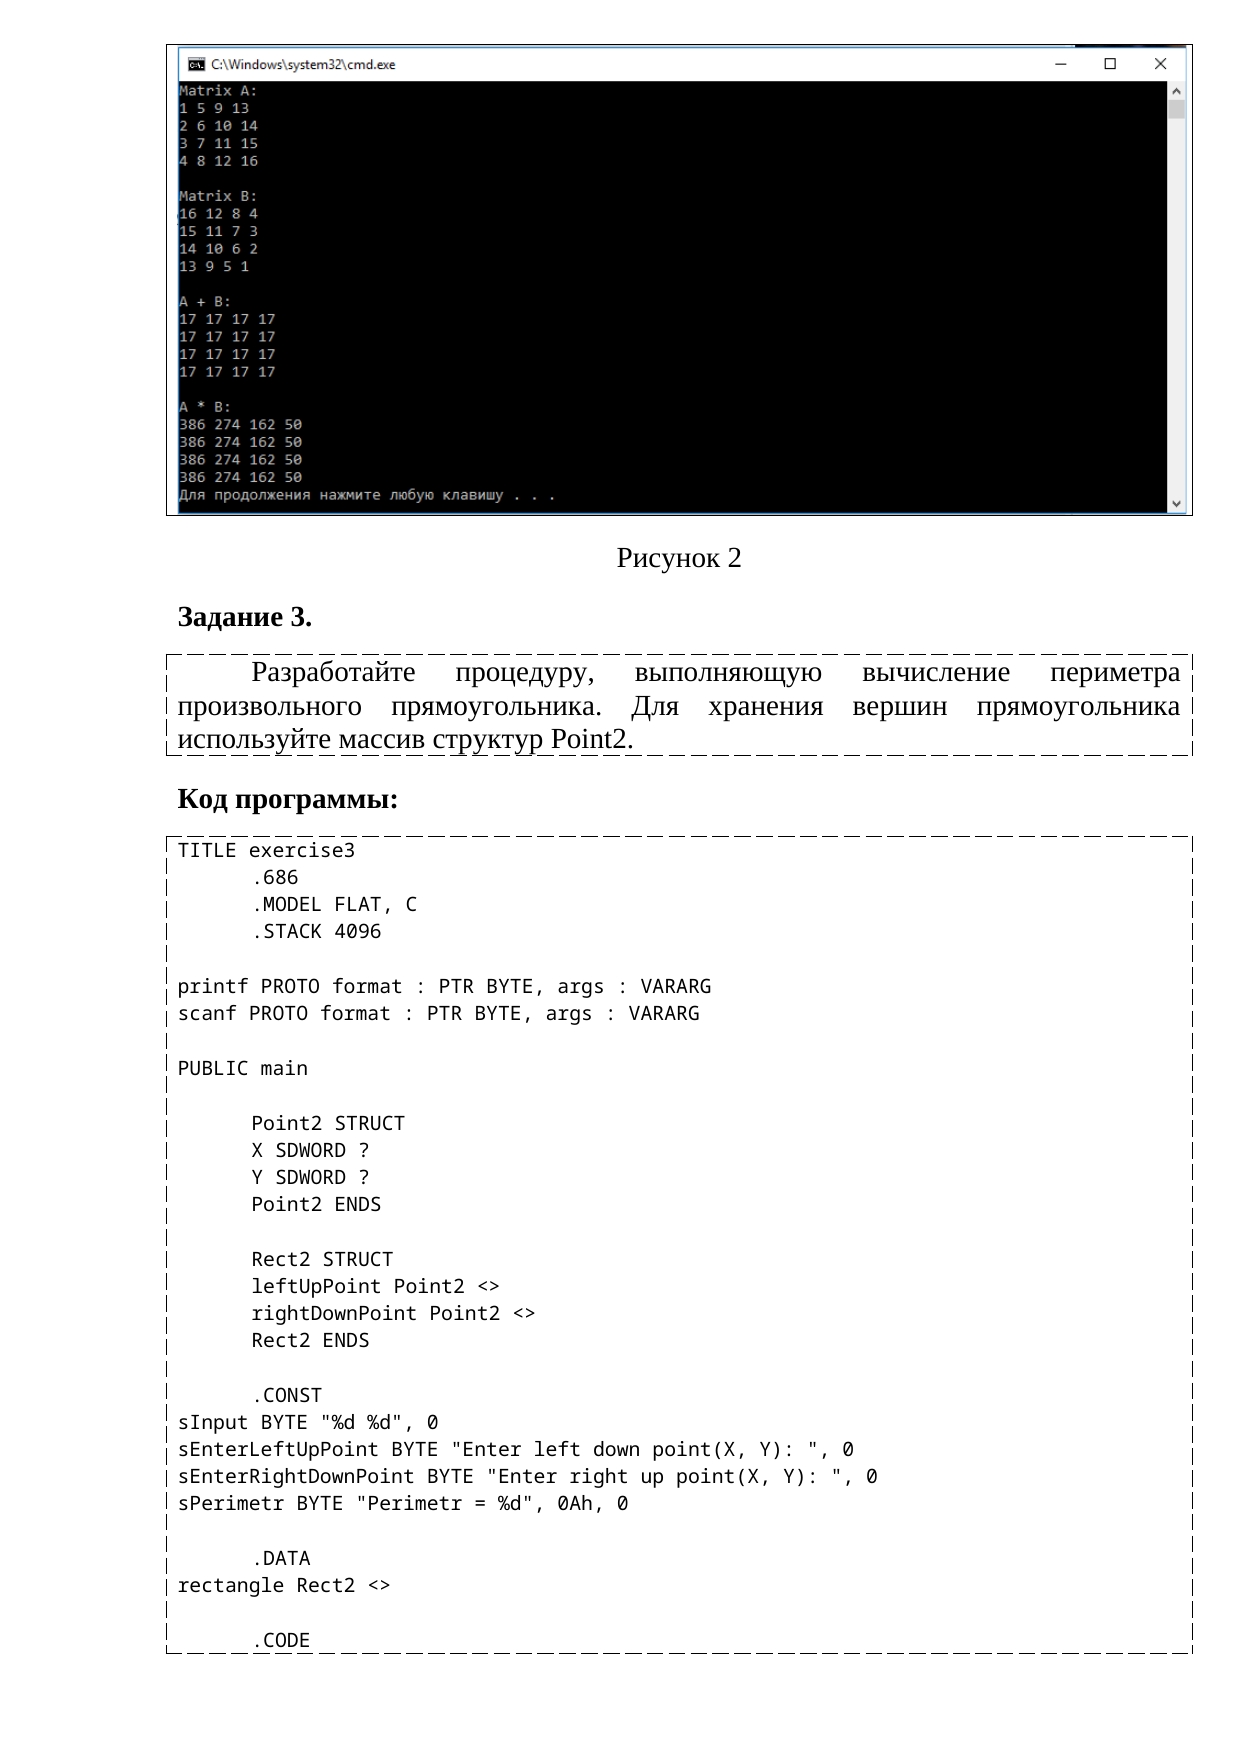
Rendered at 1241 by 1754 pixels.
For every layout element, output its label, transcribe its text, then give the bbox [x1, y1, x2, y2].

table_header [166, 836, 1192, 1653]
text Задание 3. [177, 599, 1181, 633]
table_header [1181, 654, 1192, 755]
text Рисунок 2 [177, 541, 1181, 574]
table_header [1187, 45, 1192, 514]
picture [177, 45, 1187, 515]
table_header [167, 45, 177, 514]
text Код программы: [177, 781, 1181, 815]
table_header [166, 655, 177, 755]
